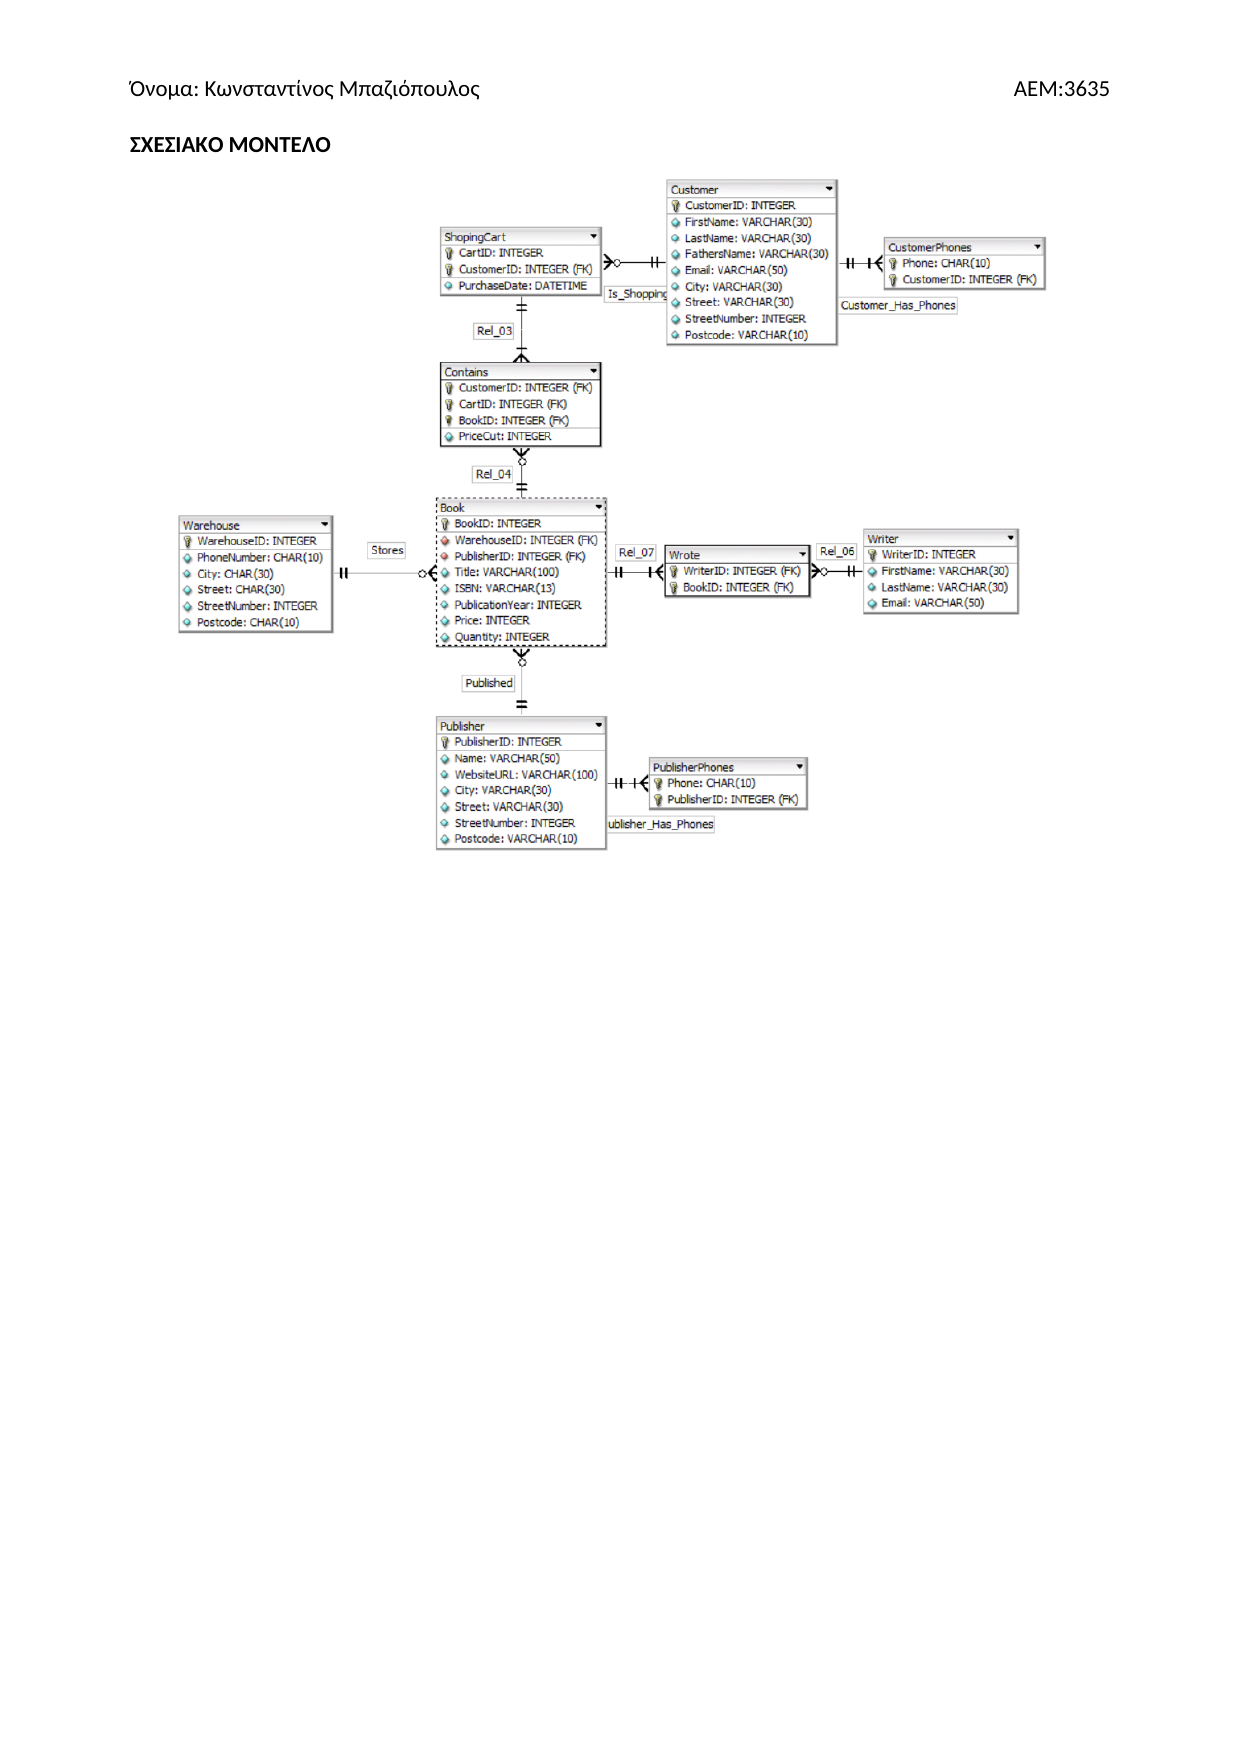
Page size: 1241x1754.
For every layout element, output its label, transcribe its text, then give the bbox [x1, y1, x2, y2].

text ΣΧΕΣΙΑΚΟ ΜΟΝΤΕΛΟ [130, 130, 1110, 158]
picture [129, 162, 1111, 886]
